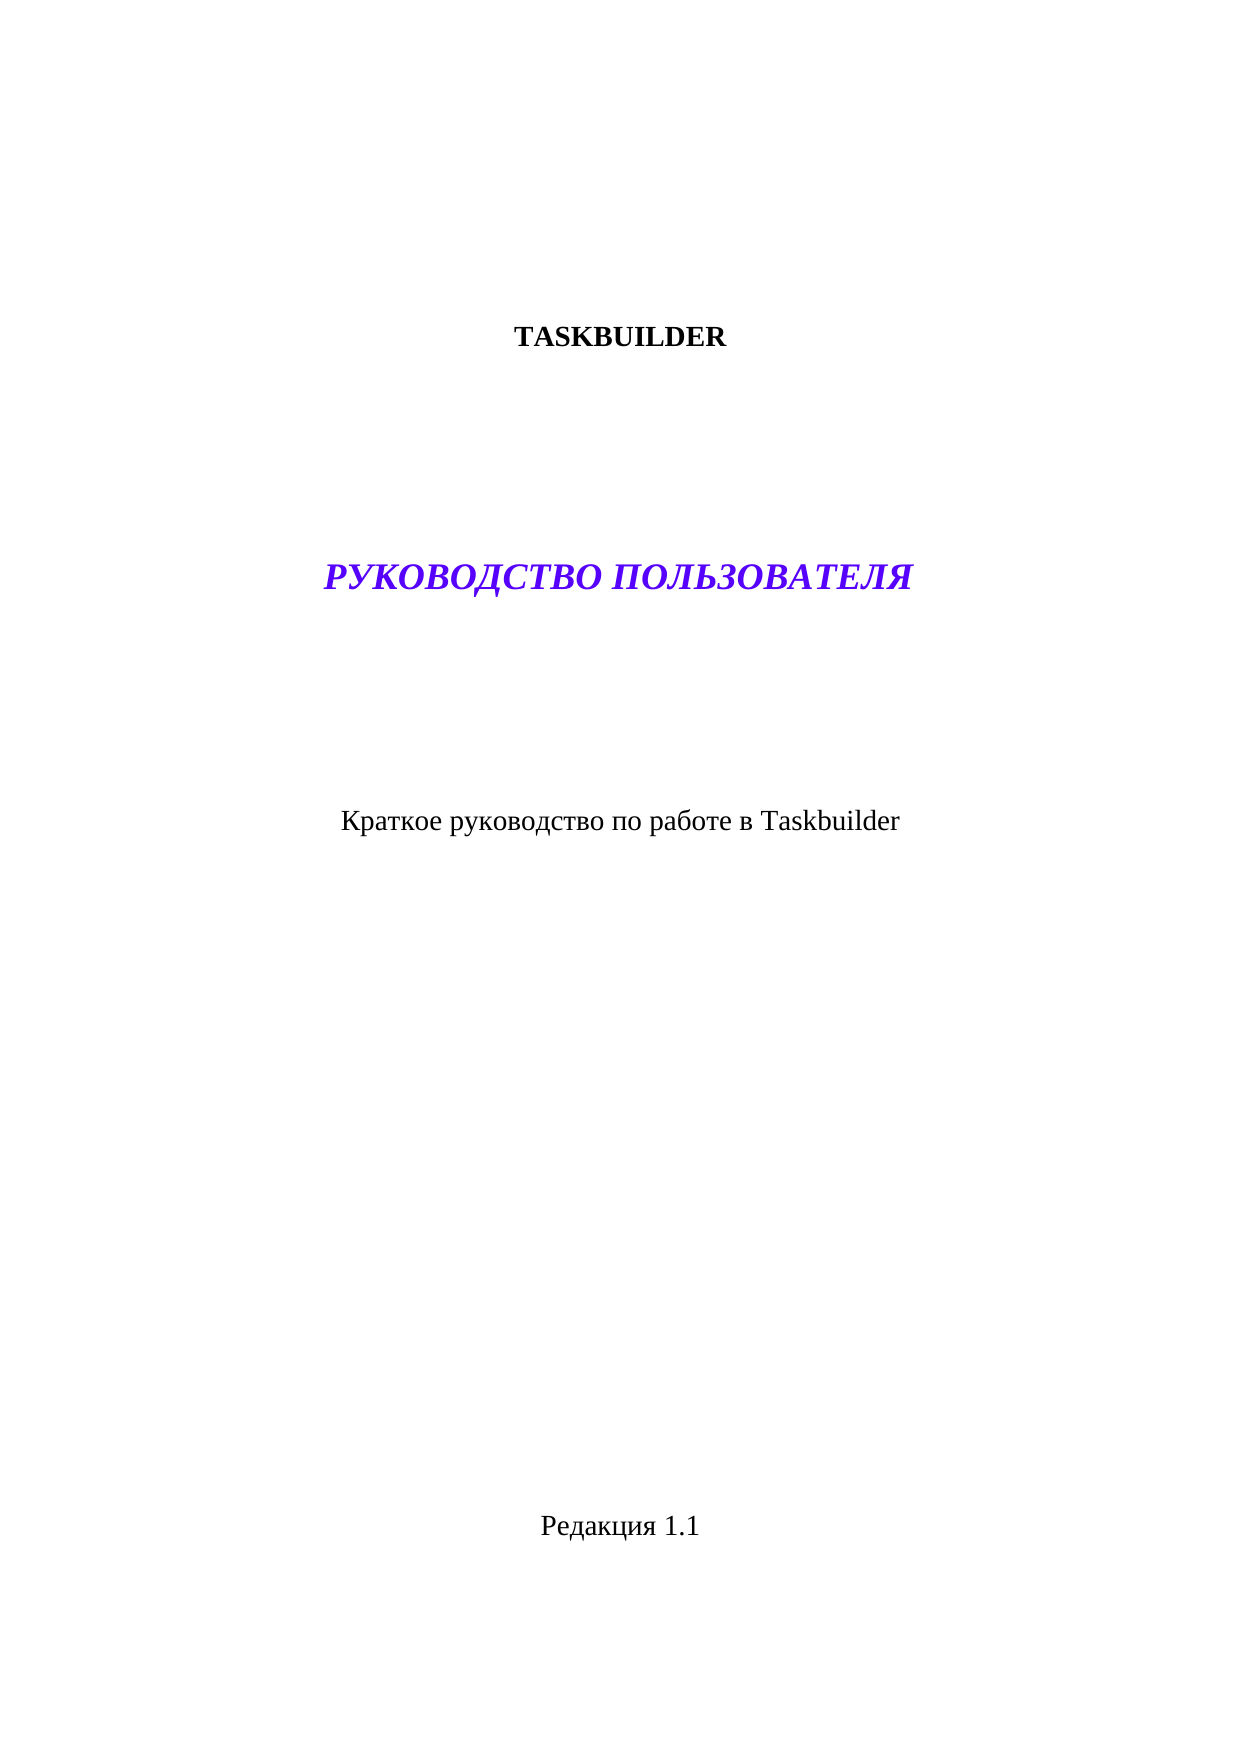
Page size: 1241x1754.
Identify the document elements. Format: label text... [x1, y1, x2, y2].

text Редакция 1.1 [118, 1508, 1122, 1541]
text РУКОВОДСТВО ПОЛЬЗОВАТЕЛЯ [118, 554, 1122, 597]
text Краткое руководство по работе в Taskbuilder [118, 803, 1122, 837]
text TASKBUILDER [118, 319, 1122, 353]
